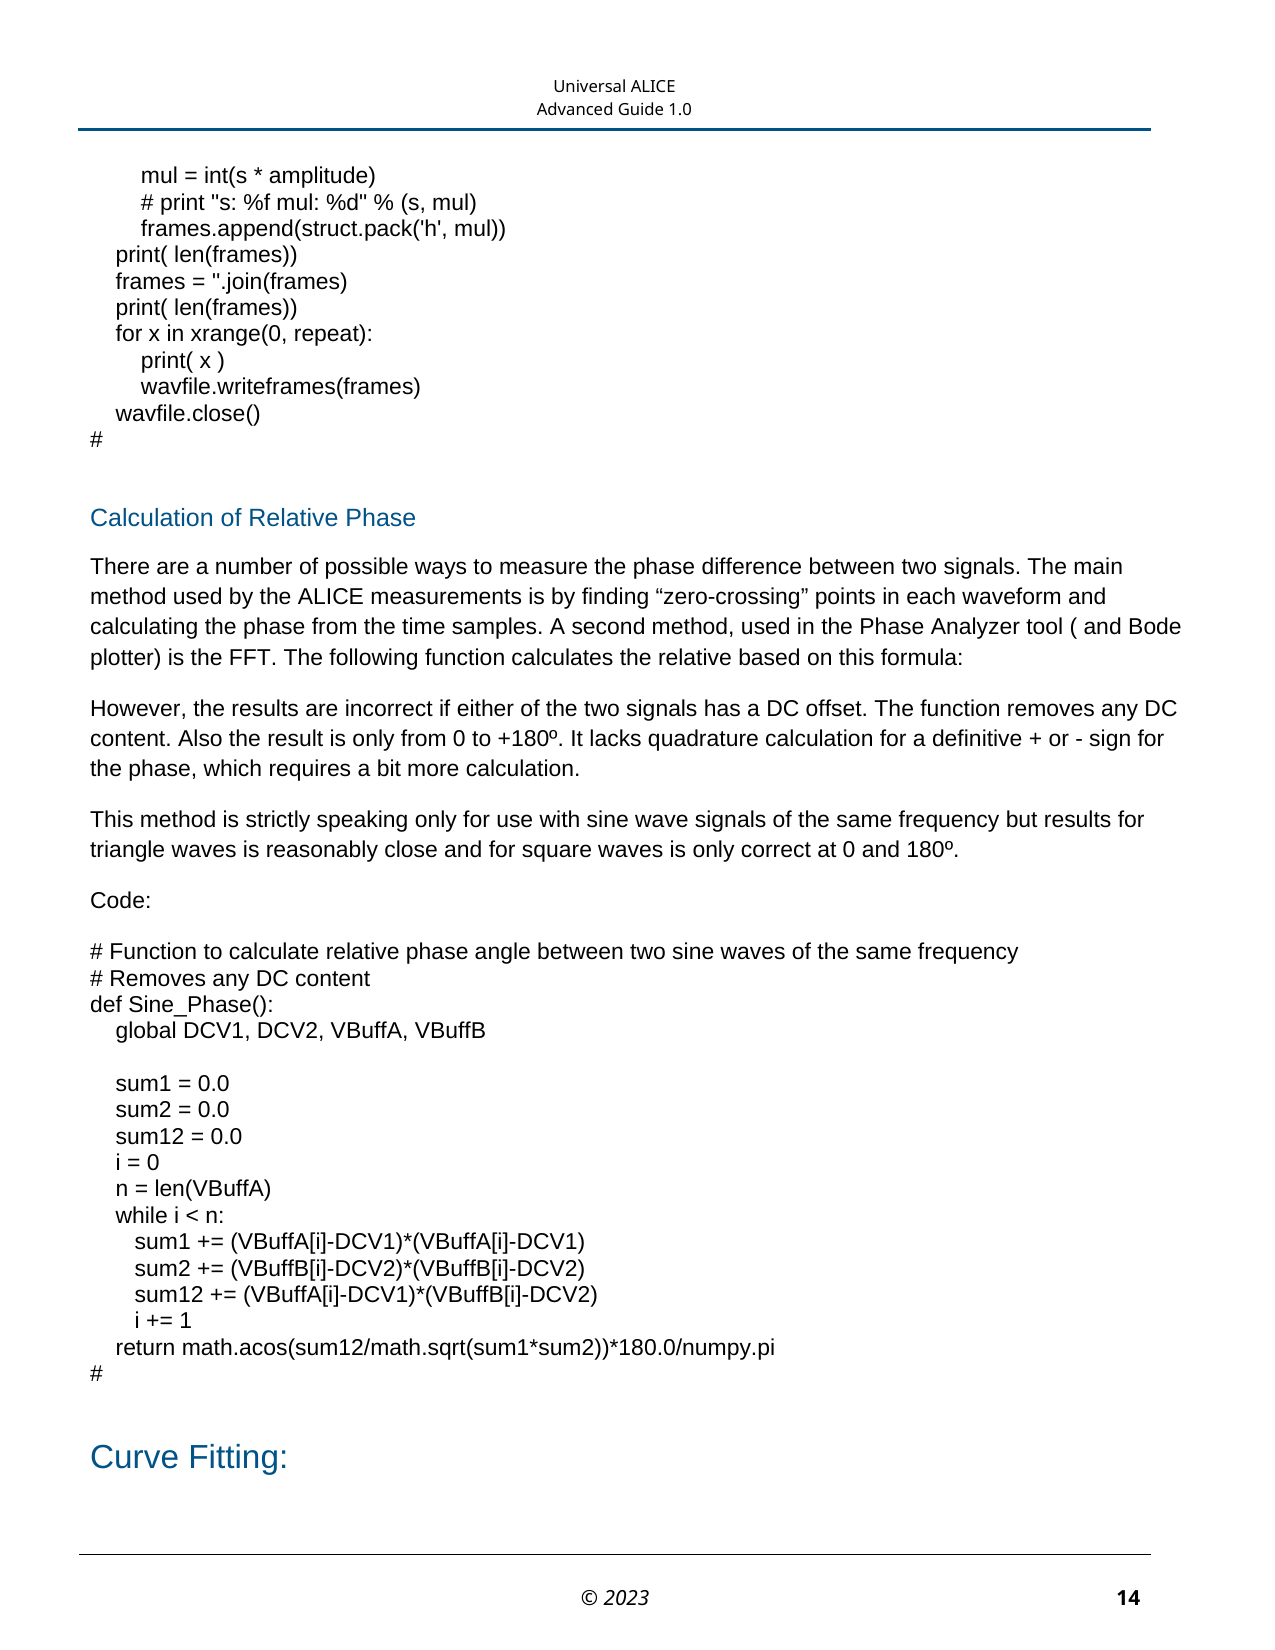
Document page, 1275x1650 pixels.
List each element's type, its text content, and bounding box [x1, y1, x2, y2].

text frames = ''.join(frames) [90, 268, 1185, 294]
text n = len(VBuffA) [90, 1175, 1185, 1202]
text print( len(frames)) [90, 241, 1185, 268]
text # [90, 426, 1185, 452]
text i = 0 [90, 1149, 1185, 1175]
text Code: [90, 887, 1185, 913]
text frames.append(struct.pack('h', mul)) [90, 215, 1185, 241]
text This method is strictly speaking only for use with sine wave signals of the same frequency but results for triangle waves is reasonably close and for square waves is only correct at 0 and 180º. [90, 806, 1185, 862]
text i += 1 [90, 1307, 1185, 1333]
text # Function to calculate relative phase angle between two sine waves of the same frequency [90, 938, 1185, 964]
text wavfile.close() [90, 399, 1185, 426]
text print( x ) [90, 347, 1185, 373]
text # [90, 1360, 1185, 1386]
text def Sine_Phase(): [90, 991, 1185, 1017]
text There are a number of possible ways to measure the phase difference between two signals. The main method used by the ALICE measurements is by finding “zero-crossing” points in each waveform and calculating the phase from the time samples. A second method, used in the Phase Analyzer tool ( and Bode plotter) is the FFT. The following function calculates the relative based on this formula: [90, 553, 1185, 670]
text sum12 = 0.0 [90, 1123, 1185, 1149]
text global DCV1, DCV2, VBuffA, VBuffB [90, 1017, 1185, 1044]
text print( len(frames)) [90, 294, 1185, 320]
subtitle Calculation of Relative Phase [90, 503, 1185, 532]
text return math.acos(sum12/math.sqrt(sum1*sum2))*180.0/numpy.pi [90, 1333, 1185, 1360]
text However, the results are incorrect if either of the two signals has a DC offset. The function removes any DC content. Also the result is only from 0 to +180º. It lacks quadrature calculation for a definitive + or - sign for the phase, which requires a bit more calculation. [90, 694, 1185, 781]
text for x in xrange(0, repeat): [90, 320, 1185, 347]
text sum12 += (VBuffA[i]-DCV1)*(VBuffB[i]-DCV2) [90, 1281, 1185, 1307]
text while i < n: [90, 1202, 1185, 1228]
text wavfile.writeframes(frames) [90, 373, 1185, 399]
text sum2 += (VBuffB[i]-DCV2)*(VBuffB[i]-DCV2) [90, 1254, 1185, 1281]
text sum1 = 0.0 [90, 1070, 1185, 1096]
subtitle Curve Fitting: [90, 1437, 1185, 1476]
text # print "s: %f mul: %d" % (s, mul) [90, 189, 1185, 215]
text sum1 += (VBuffA[i]-DCV1)*(VBuffA[i]-DCV1) [90, 1228, 1185, 1254]
text sum2 = 0.0 [90, 1096, 1185, 1123]
text # Removes any DC content [90, 964, 1185, 991]
text mul = int(s * amplitude) [90, 162, 1185, 189]
